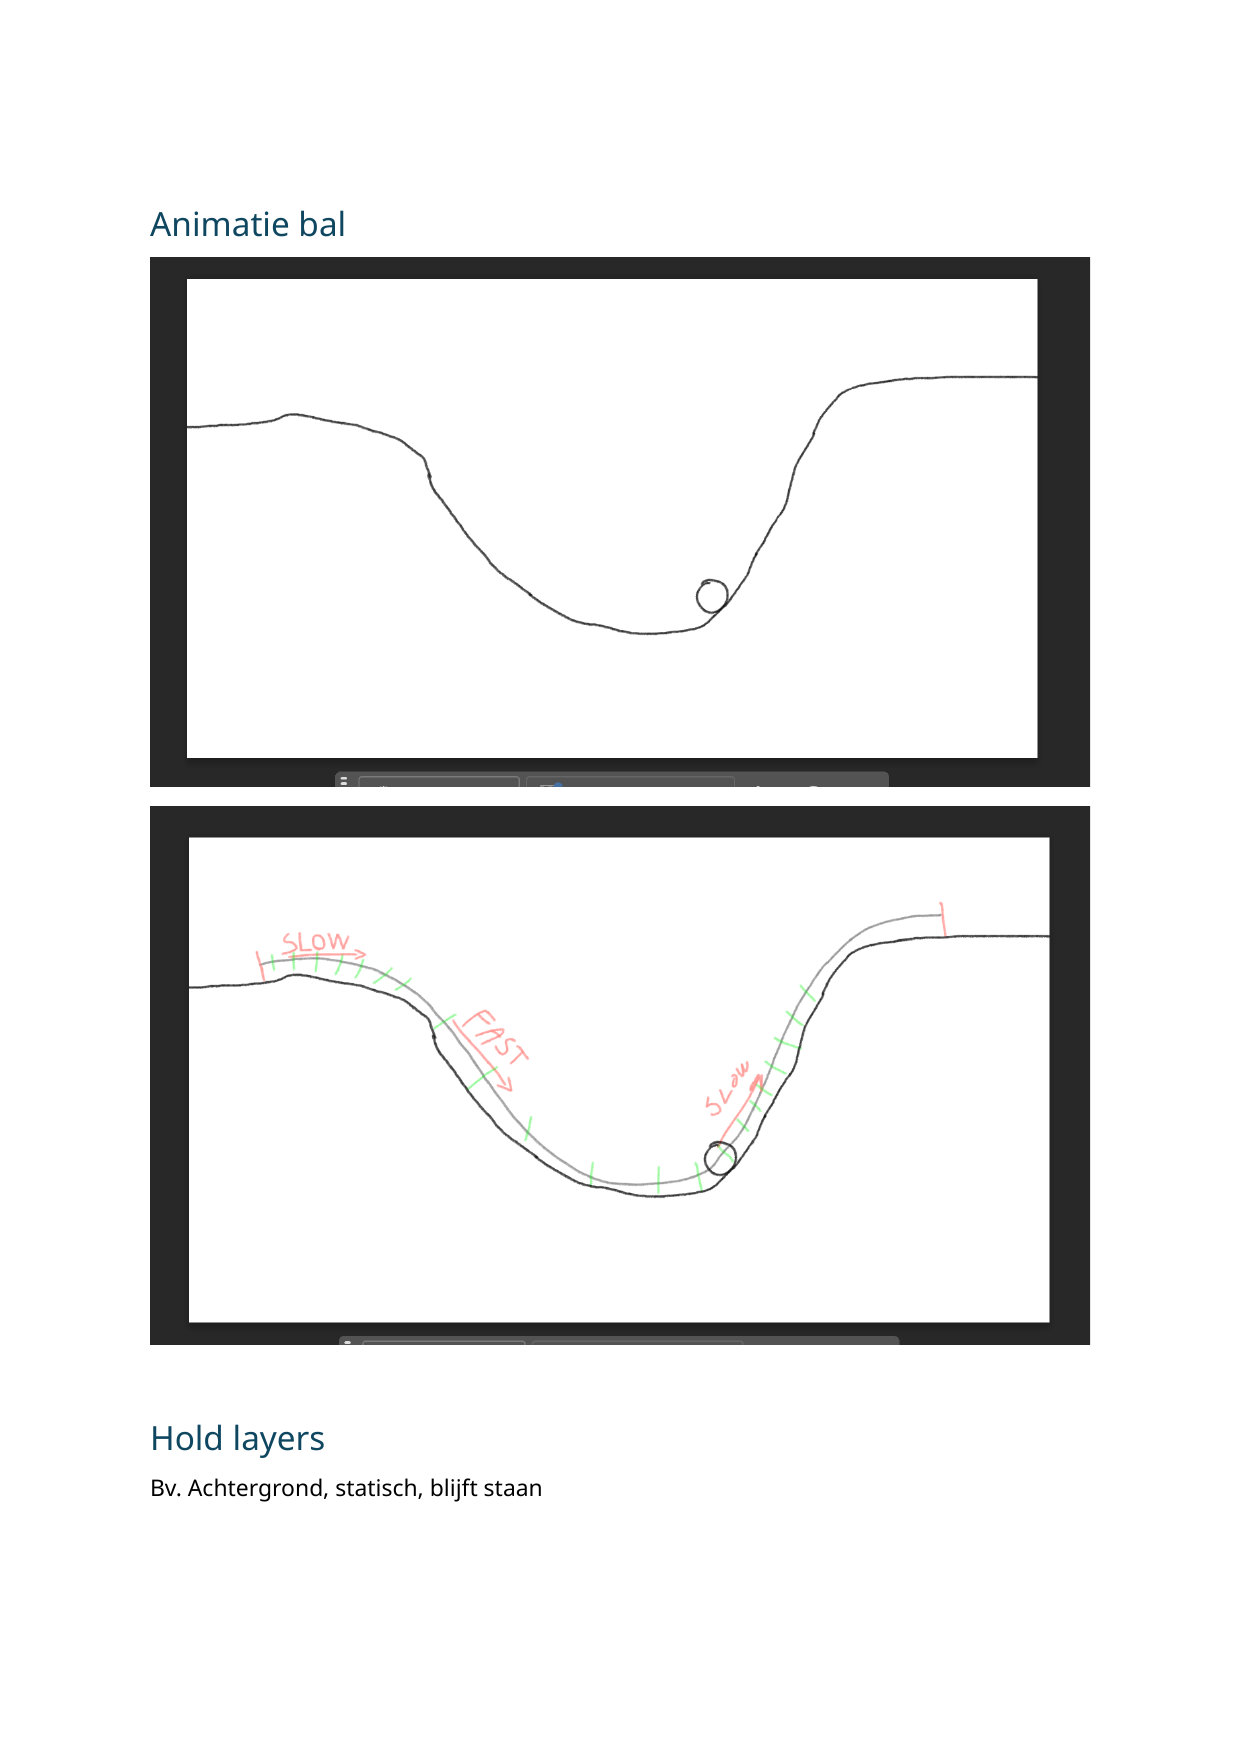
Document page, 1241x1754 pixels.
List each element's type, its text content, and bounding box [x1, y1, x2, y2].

subtitle Hold layers [150, 1414, 1090, 1460]
picture [150, 257, 1091, 787]
text Bv. Achtergrond, statisch, blijft staan [150, 1472, 1090, 1503]
picture [150, 806, 1091, 1345]
subtitle Animatie bal [150, 200, 1090, 246]
